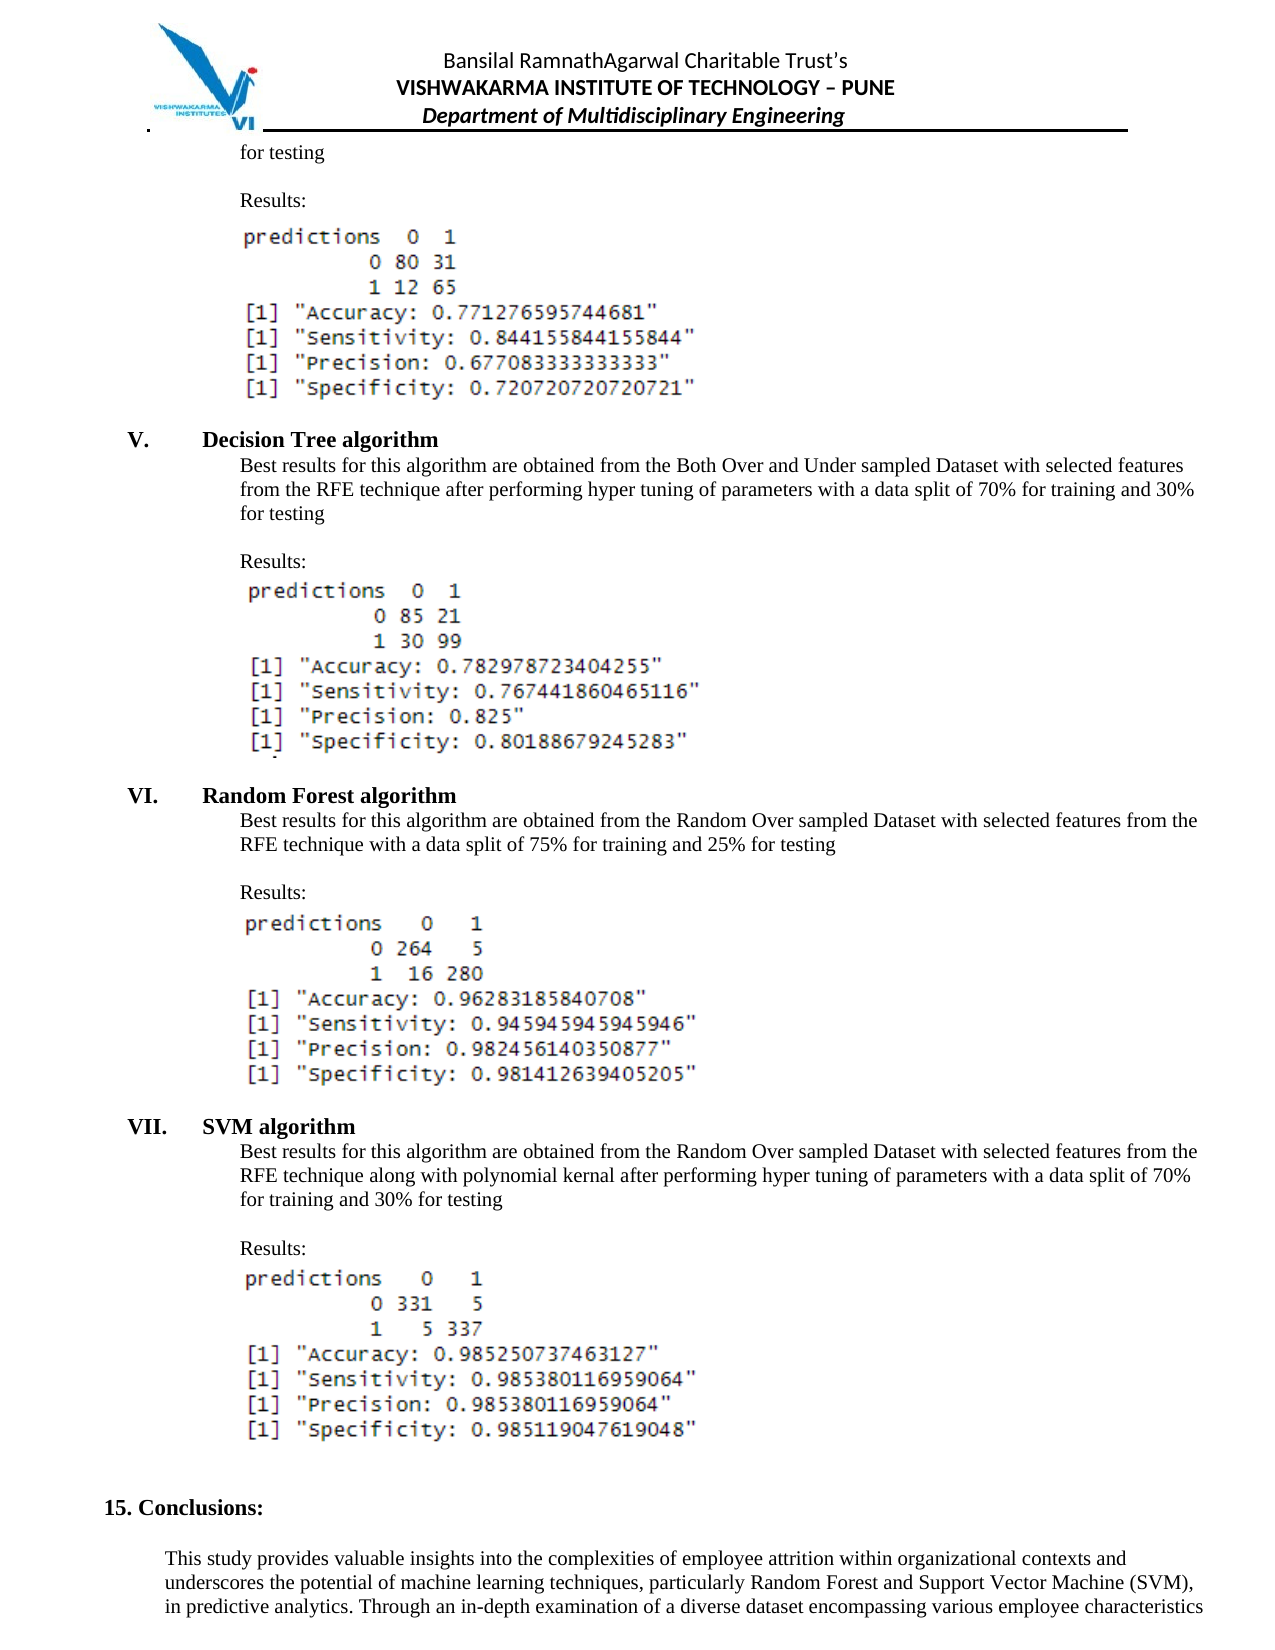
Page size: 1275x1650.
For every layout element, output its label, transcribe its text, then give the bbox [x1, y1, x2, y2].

list Random Forest algorithm [127, 782, 1214, 808]
picture [239, 1259, 721, 1443]
picture [239, 904, 732, 1089]
text Results: [239, 880, 1214, 904]
picture [239, 573, 773, 758]
text Best results for this algorithm are obtained from the Both Over and Under sampled Dataset with selected features from the RFE technique after performing hyper tuning of parameters with a data split of 70% for training and 30% for testing [239, 453, 1214, 525]
text Results: [239, 188, 1214, 212]
picture [239, 211, 718, 403]
text 15. Conclusions: [103, 1493, 1214, 1520]
list Decision Tree algorithm [127, 426, 1214, 453]
text Results: [239, 1235, 1214, 1259]
text Results: [239, 549, 1214, 573]
text Best results for this algorithm are obtained from the Random Over sampled Dataset with selected features from the RFE technique along with polynomial kernal after performing hyper tuning of parameters with a data split of 70% for training and 30% for testing [239, 1139, 1214, 1211]
picture [150, 23, 263, 136]
text Best results for this algorithm are obtained from the Random Over sampled Dataset with selected features from the RFE technique with a data split of 75% for training and 25% for testing [239, 808, 1214, 856]
list SVM algorithm [127, 1113, 1214, 1139]
